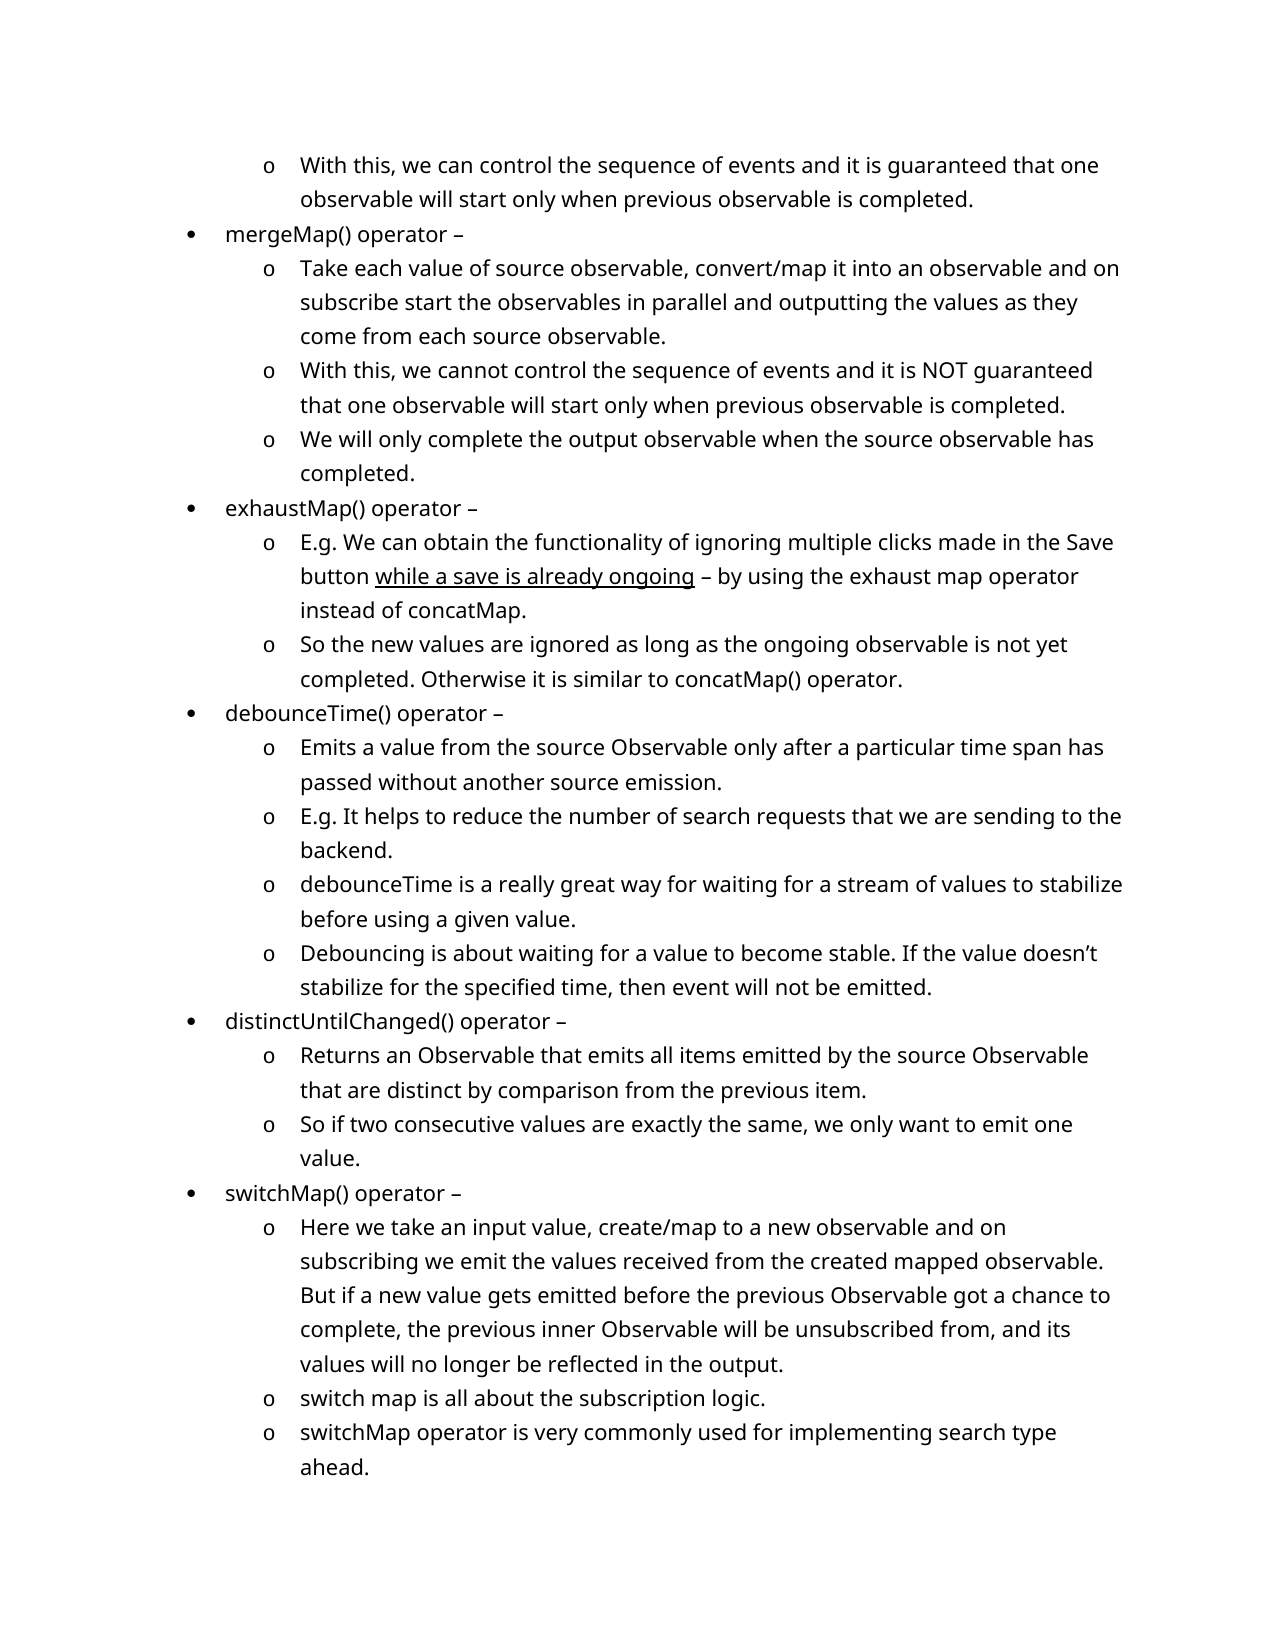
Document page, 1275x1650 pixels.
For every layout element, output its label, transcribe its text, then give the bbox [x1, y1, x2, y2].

list switchMap() operator – [187, 1177, 1125, 1207]
list debounceTime() operator – [187, 698, 1125, 728]
list distinctUntilChanged() operator – [187, 1006, 1125, 1036]
list mergeMap() operator – [187, 218, 1125, 248]
list So the new values are ignored as long as the ongoing observable is not yet completed. Otherwise it is similar to concatMap() operator. [262, 629, 1125, 693]
list Here we take an input value, create/map to a new observable and on subscribing we emit the values received from the created mapped observable. But if a new value gets emitted before the previous Observable got a chance to complete, the previous inner Observable will be unsubscribed from, and its values will no longer be reflected in the output. [262, 1212, 1125, 1378]
list With this, we can control the sequence of events and it is guaranteed that one observable will start only when previous observable is completed. [262, 150, 1125, 214]
list switchMap operator is very commonly used for implementing search type ahead. [262, 1417, 1125, 1481]
list Emits a value from the source Observable only after a particular time span has passed without another source emission. [262, 732, 1125, 796]
list E.g. It helps to reduce the number of search requests that we are sending to the backend. [262, 801, 1125, 865]
list Take each value of source observable, convert/map it into an observable and on subscribe start the observables in parallel and outputting the values as they come from each source observable. [262, 253, 1125, 351]
list switch map is all about the subscription logic. [262, 1383, 1125, 1413]
list Debouncing is about waiting for a value to become stable. If the value doesn’t stabilize for the specified time, then event will not be emitted. [262, 938, 1125, 1002]
list E.g. We can obtain the functionality of ignoring multiple clicks made in the Save button while a save is already ongoing – by using the exhaust map operator instead of concatMap. [262, 527, 1125, 625]
list debounceTime is a really great way for waiting for a stream of values to stabilize before using a given value. [262, 869, 1125, 933]
list Returns an Observable that emits all items emitted by the source Observable that are distinct by comparison from the previous item. [262, 1040, 1125, 1104]
list We will only complete the output observable when the source observable has completed. [262, 424, 1125, 488]
list So if two consecutive values are exactly the same, we only want to emit one value. [262, 1109, 1125, 1173]
list With this, we cannot control the sequence of events and it is NOT guaranteed that one observable will start only when previous observable is completed. [262, 355, 1125, 419]
list exhaustMap() operator – [187, 492, 1125, 522]
